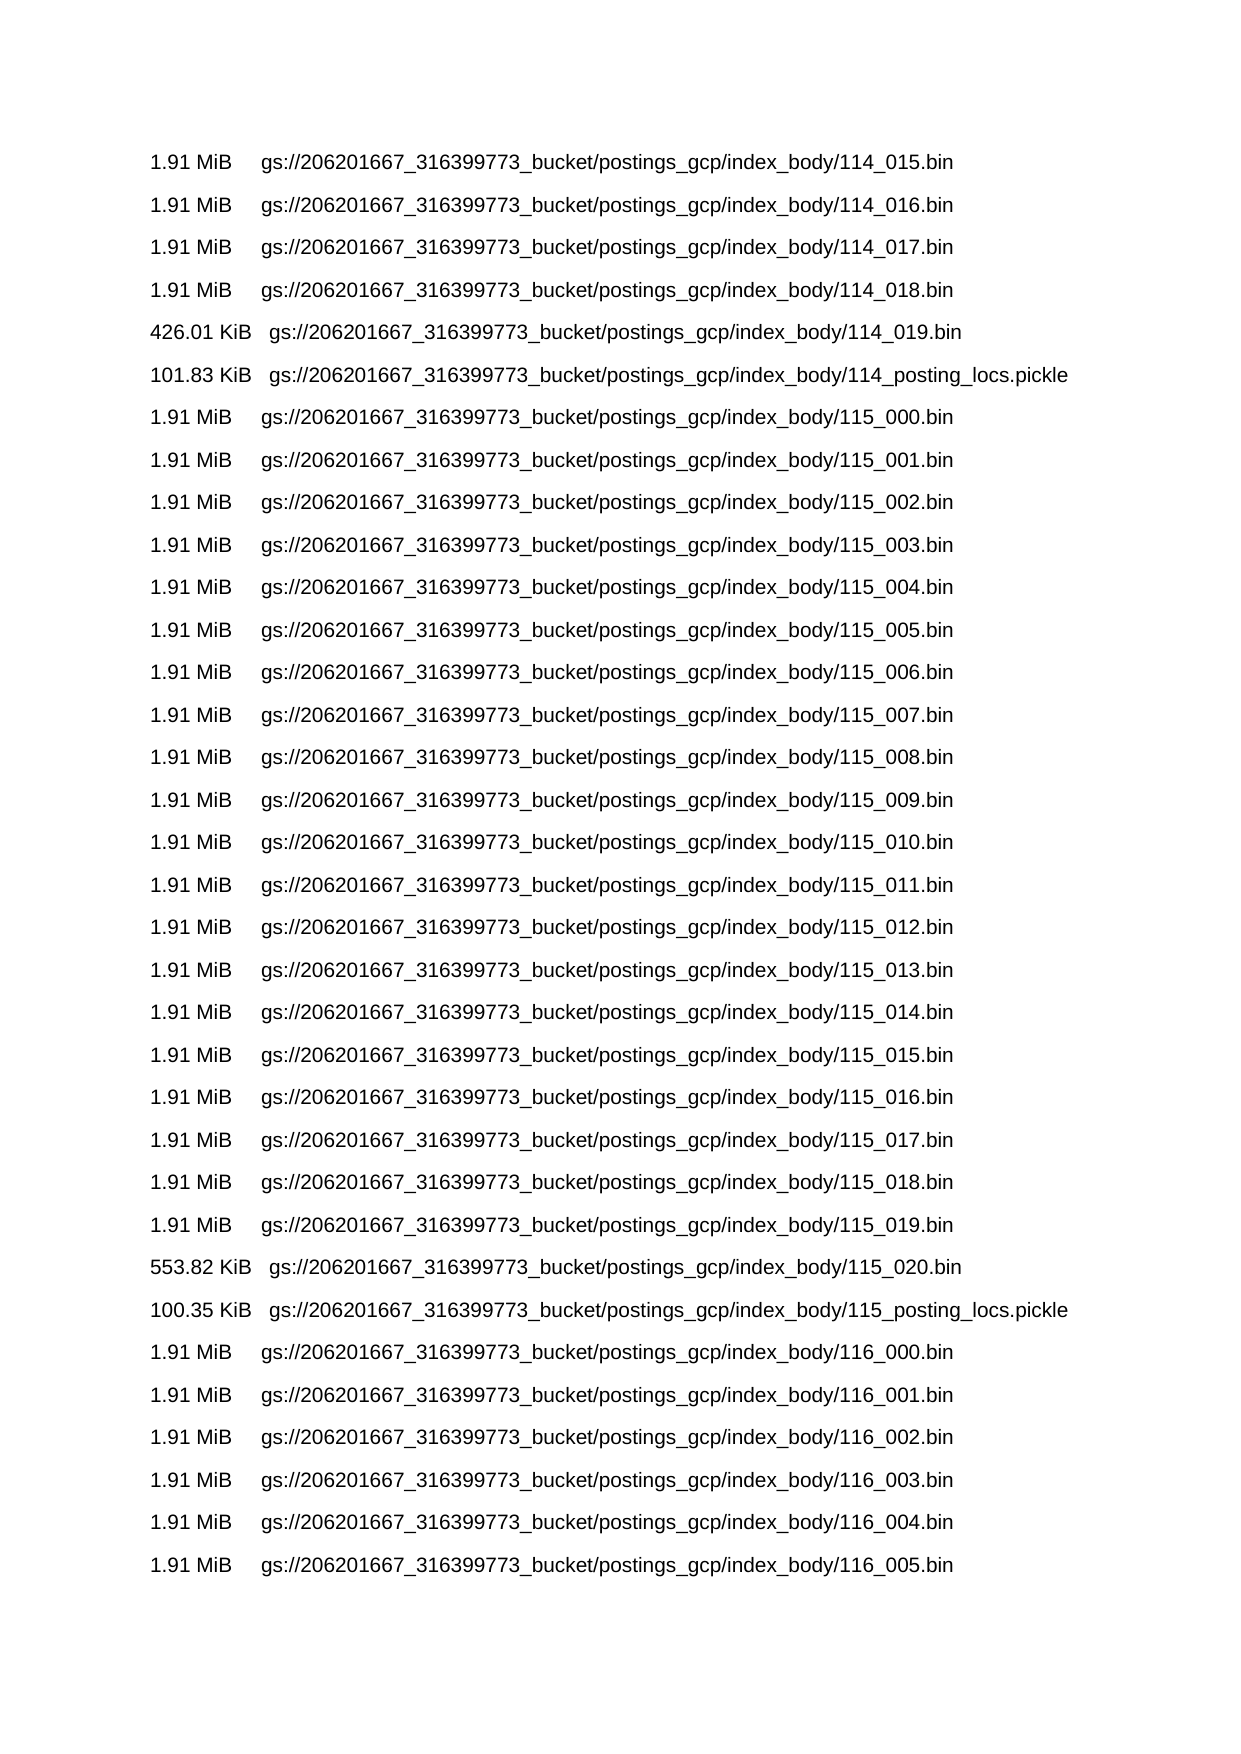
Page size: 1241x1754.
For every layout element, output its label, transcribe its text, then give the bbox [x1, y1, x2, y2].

text 1.91 MiB gs://206201667_316399773_bucket/postings_gcp/index_body/115_006.bin [150, 660, 1090, 684]
text 1.91 MiB gs://206201667_316399773_bucket/postings_gcp/index_body/114_018.bin [150, 277, 1090, 301]
text 426.01 KiB gs://206201667_316399773_bucket/postings_gcp/index_body/114_019.bin [150, 320, 1090, 344]
text 1.91 MiB gs://206201667_316399773_bucket/postings_gcp/index_body/115_008.bin [150, 745, 1090, 769]
text 1.91 MiB gs://206201667_316399773_bucket/postings_gcp/index_body/114_015.bin [150, 150, 1090, 174]
text 1.91 MiB gs://206201667_316399773_bucket/postings_gcp/index_body/116_005.bin [150, 1552, 1090, 1576]
text 1.91 MiB gs://206201667_316399773_bucket/postings_gcp/index_body/116_001.bin [150, 1382, 1090, 1406]
text 1.91 MiB gs://206201667_316399773_bucket/postings_gcp/index_body/114_017.bin [150, 235, 1090, 259]
text 1.91 MiB gs://206201667_316399773_bucket/postings_gcp/index_body/115_012.bin [150, 915, 1090, 939]
text 1.91 MiB gs://206201667_316399773_bucket/postings_gcp/index_body/115_015.bin [150, 1042, 1090, 1066]
text 1.91 MiB gs://206201667_316399773_bucket/postings_gcp/index_body/115_010.bin [150, 830, 1090, 854]
text 1.91 MiB gs://206201667_316399773_bucket/postings_gcp/index_body/116_002.bin [150, 1425, 1090, 1449]
text 1.91 MiB gs://206201667_316399773_bucket/postings_gcp/index_body/115_004.bin [150, 575, 1090, 599]
text 1.91 MiB gs://206201667_316399773_bucket/postings_gcp/index_body/115_003.bin [150, 532, 1090, 556]
text 1.91 MiB gs://206201667_316399773_bucket/postings_gcp/index_body/115_005.bin [150, 617, 1090, 641]
text 1.91 MiB gs://206201667_316399773_bucket/postings_gcp/index_body/116_000.bin [150, 1340, 1090, 1364]
text 1.91 MiB gs://206201667_316399773_bucket/postings_gcp/index_body/114_016.bin [150, 192, 1090, 216]
text 1.91 MiB gs://206201667_316399773_bucket/postings_gcp/index_body/115_007.bin [150, 702, 1090, 726]
text 1.91 MiB gs://206201667_316399773_bucket/postings_gcp/index_body/115_016.bin [150, 1085, 1090, 1109]
text 553.82 KiB gs://206201667_316399773_bucket/postings_gcp/index_body/115_020.bin [150, 1255, 1090, 1279]
text 1.91 MiB gs://206201667_316399773_bucket/postings_gcp/index_body/115_013.bin [150, 957, 1090, 981]
text 1.91 MiB gs://206201667_316399773_bucket/postings_gcp/index_body/116_004.bin [150, 1510, 1090, 1534]
text 1.91 MiB gs://206201667_316399773_bucket/postings_gcp/index_body/115_018.bin [150, 1170, 1090, 1194]
text 1.91 MiB gs://206201667_316399773_bucket/postings_gcp/index_body/115_001.bin [150, 447, 1090, 471]
text 1.91 MiB gs://206201667_316399773_bucket/postings_gcp/index_body/115_019.bin [150, 1212, 1090, 1236]
text 100.35 KiB gs://206201667_316399773_bucket/postings_gcp/index_body/115_posting_locs.pickle [150, 1297, 1090, 1321]
text 1.91 MiB gs://206201667_316399773_bucket/postings_gcp/index_body/115_011.bin [150, 872, 1090, 896]
text 1.91 MiB gs://206201667_316399773_bucket/postings_gcp/index_body/115_017.bin [150, 1127, 1090, 1151]
text 1.91 MiB gs://206201667_316399773_bucket/postings_gcp/index_body/115_009.bin [150, 787, 1090, 811]
text 101.83 KiB gs://206201667_316399773_bucket/postings_gcp/index_body/114_posting_locs.pickle [150, 362, 1090, 386]
text 1.91 MiB gs://206201667_316399773_bucket/postings_gcp/index_body/115_014.bin [150, 1000, 1090, 1024]
text 1.91 MiB gs://206201667_316399773_bucket/postings_gcp/index_body/115_002.bin [150, 490, 1090, 514]
text 1.91 MiB gs://206201667_316399773_bucket/postings_gcp/index_body/115_000.bin [150, 405, 1090, 429]
text 1.91 MiB gs://206201667_316399773_bucket/postings_gcp/index_body/116_003.bin [150, 1467, 1090, 1491]
